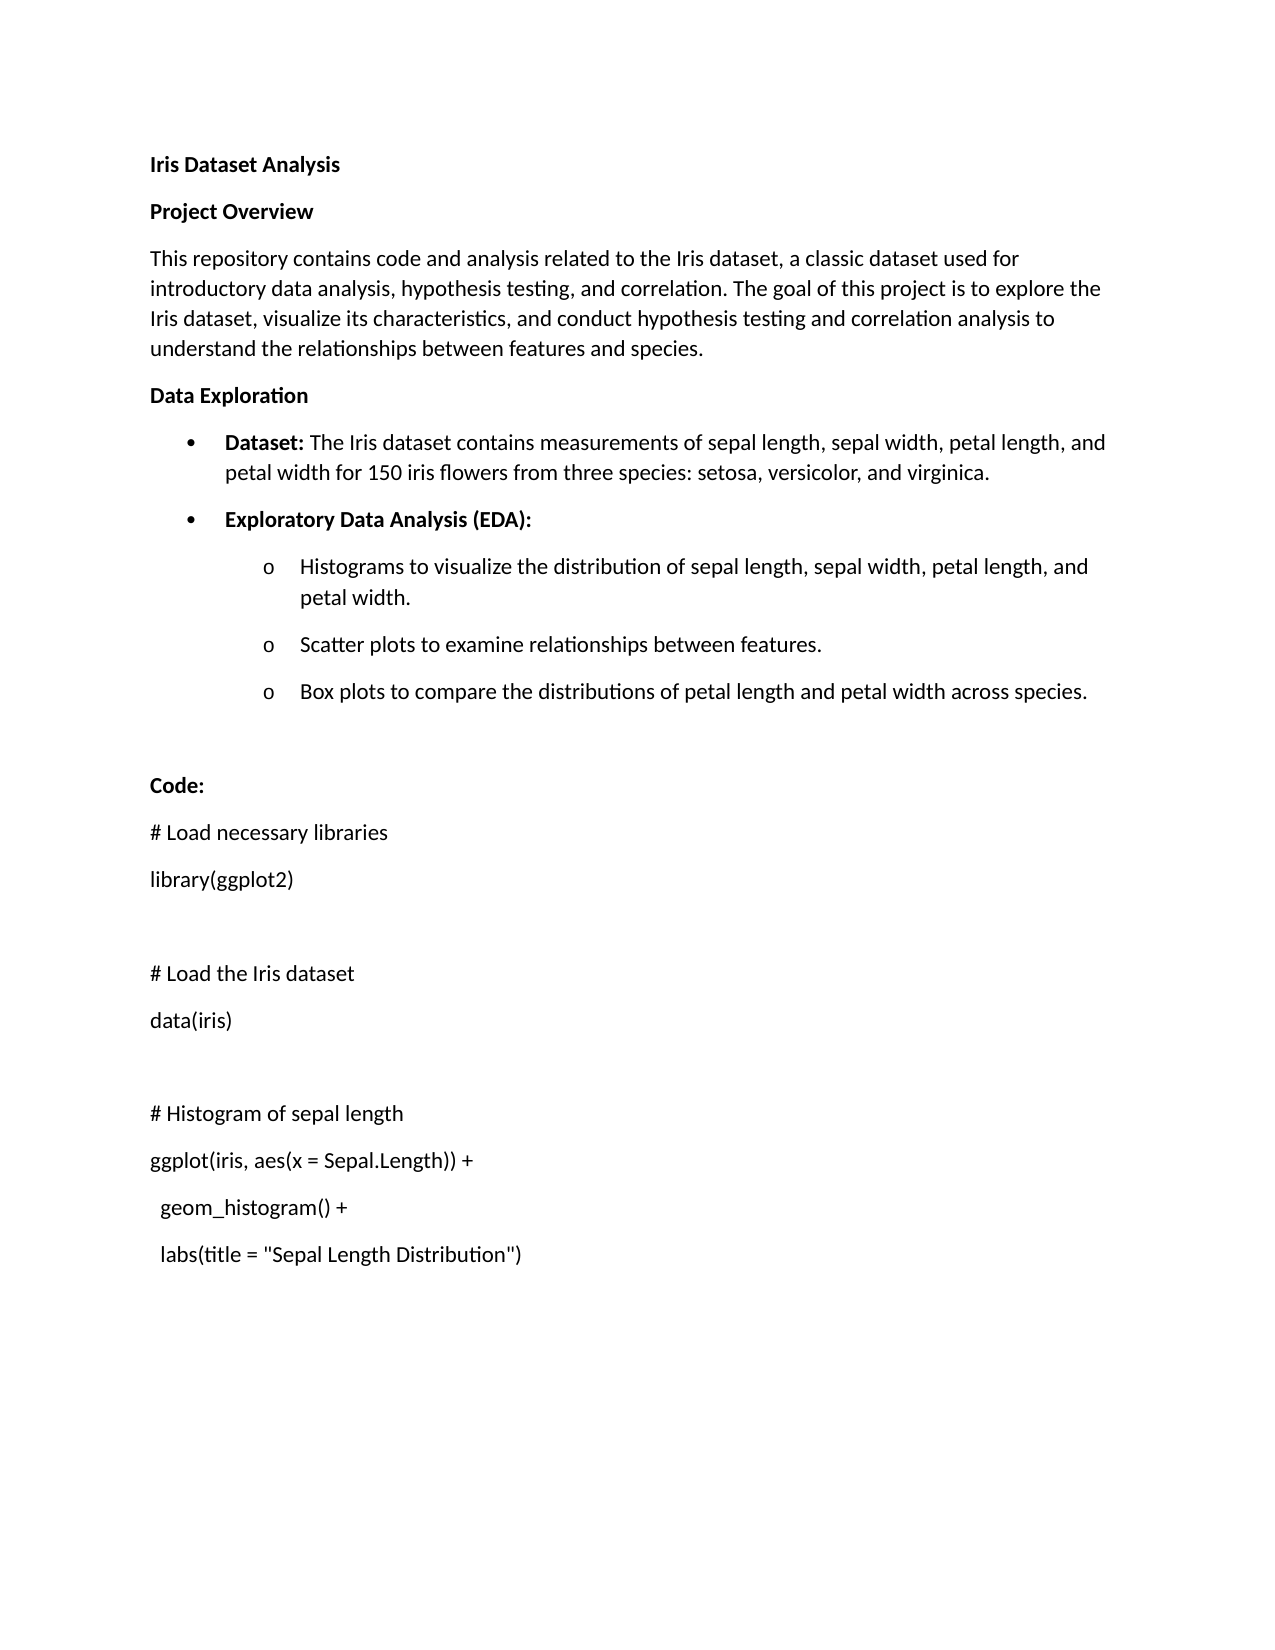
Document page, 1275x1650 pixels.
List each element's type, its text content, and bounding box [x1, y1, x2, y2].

list Histograms to visualize the distribution of sepal length, sepal width, petal length, and petal width. [262, 552, 1125, 611]
text This repository contains code and analysis related to the Iris dataset, a classic dataset used for introductory data analysis, hypothesis testing, and correlation. The goal of this project is to explore the Iris dataset, visualize its characteristics, and conduct hypothesis testing and correlation analysis to understand the relationships between features and species. [150, 244, 1125, 362]
list Exploratory Data Analysis (EDA): [187, 505, 1125, 533]
text Project Overview [150, 197, 1125, 225]
list Scatter plots to examine relationships between features. [262, 630, 1125, 658]
text labs(title = "Sepal Length Distribution") [150, 1240, 1125, 1268]
text data(iris) [150, 1006, 1125, 1034]
text geom_histogram() + [150, 1193, 1125, 1221]
text Data Exploration [150, 381, 1125, 409]
text Iris Dataset Analysis [150, 150, 1125, 178]
text library(ggplot2) [150, 865, 1125, 893]
list Dataset: The Iris dataset contains measurements of sepal length, sepal width, petal length, and petal width for 150 iris flowers from three species: setosa, versicolor, and virginica. [187, 428, 1125, 486]
text # Load the Iris dataset [150, 959, 1125, 987]
text ggplot(iris, aes(x = Sepal.Length)) + [150, 1146, 1125, 1174]
list Box plots to compare the distributions of petal length and petal width across species. [262, 677, 1125, 706]
text # Load necessary libraries [150, 818, 1125, 846]
text Code: [150, 771, 1125, 799]
text # Histogram of sepal length [150, 1099, 1125, 1127]
